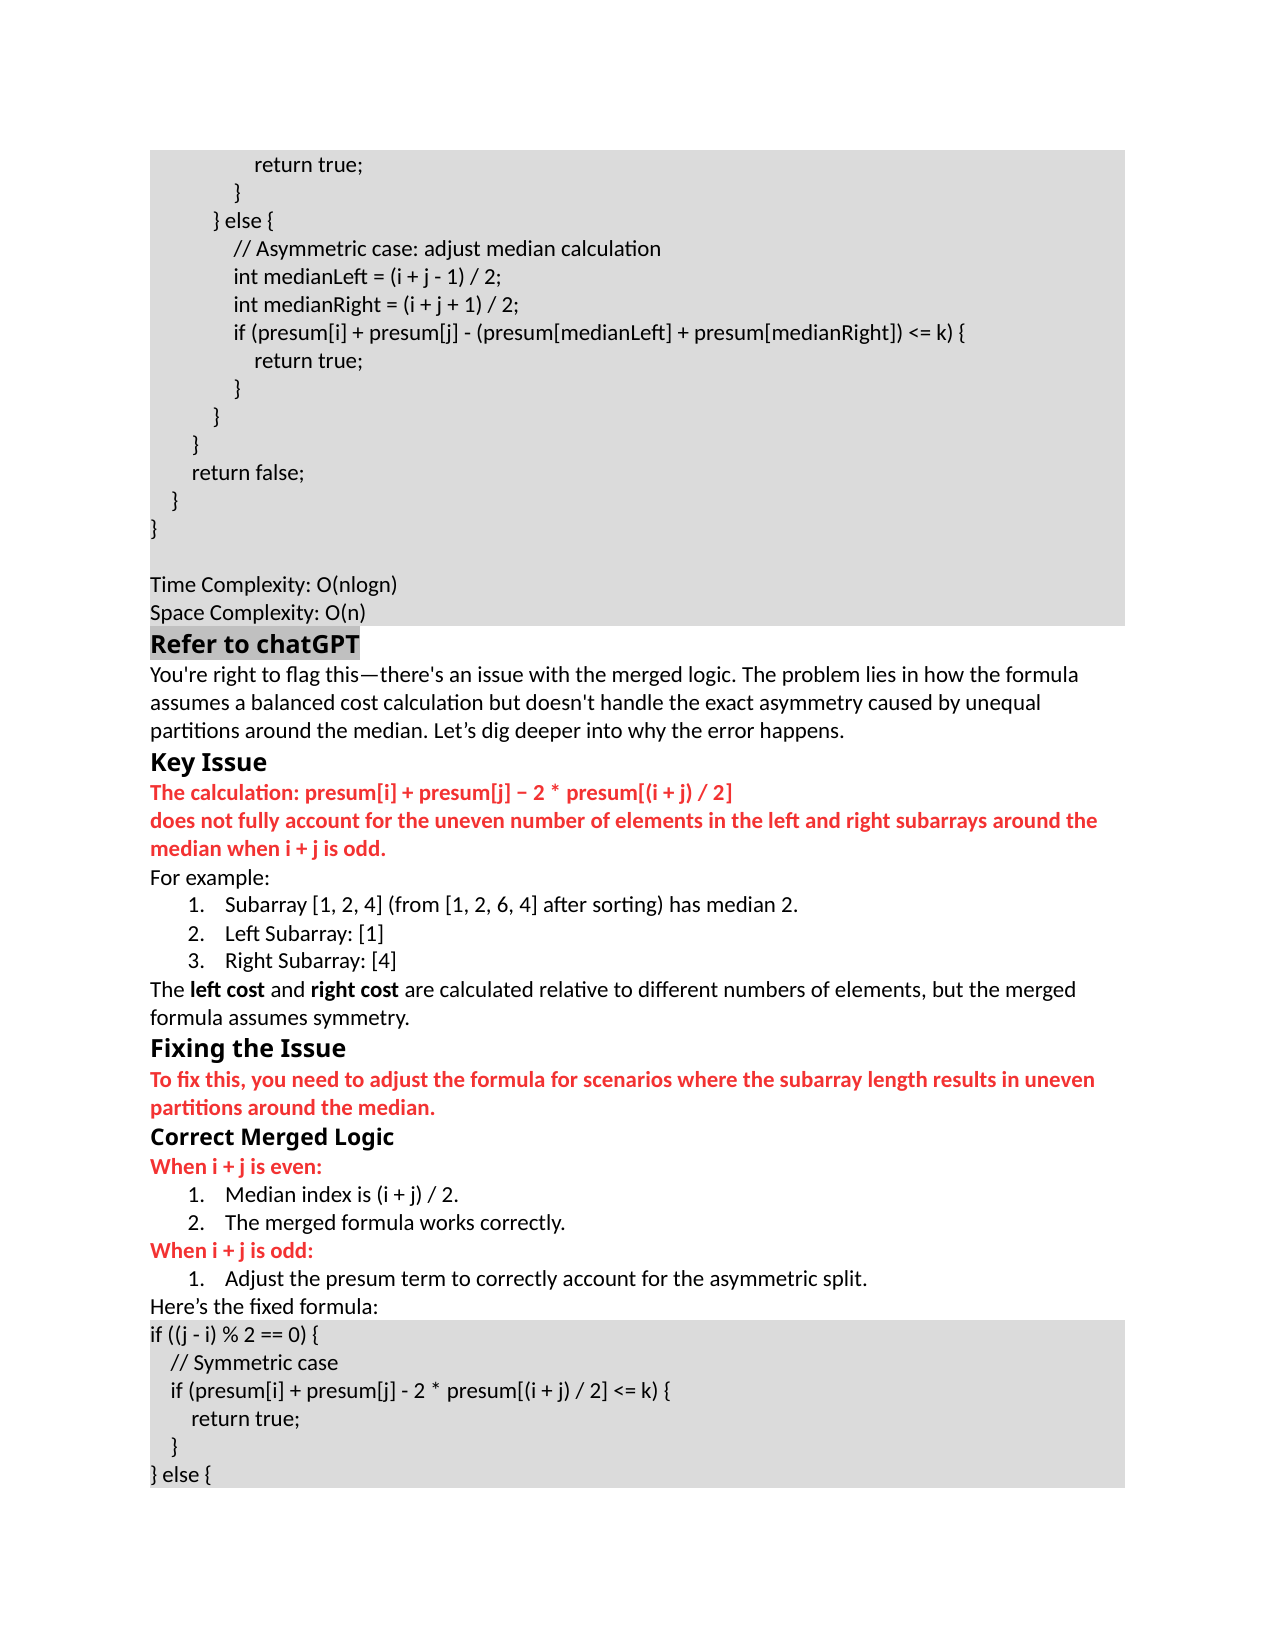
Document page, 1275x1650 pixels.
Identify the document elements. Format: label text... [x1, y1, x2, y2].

text } [150, 178, 1125, 206]
text } [150, 1432, 1125, 1460]
list The merged formula works correctly. [187, 1208, 1125, 1236]
text return false; [150, 458, 1125, 486]
text The left cost and right cost are calculated relative to different numbers of elements, but the merged formula assumes symmetry. [150, 975, 1125, 1031]
text // Asymmetric case: adjust median calculation [150, 234, 1125, 262]
text For example: [150, 863, 1125, 891]
text return true; [150, 1404, 1125, 1432]
text // Symmetric case [150, 1348, 1125, 1376]
text } [150, 374, 1125, 402]
text To fix this, you need to adjust the formula for scenarios where the subarray length results in uneven partitions around the median. [150, 1065, 1125, 1121]
text does not fully account for the uneven number of elements in the left and right subarrays around the median when i + j is odd. [150, 807, 1125, 863]
text } [150, 430, 1125, 458]
text When i + j is odd: [150, 1236, 1125, 1264]
text return true; [150, 150, 1125, 178]
list Left Subarray: [1] [187, 919, 1125, 947]
text if ((j - i) % 2 == 0) { [150, 1320, 1125, 1348]
text Space Complexity: O(n) [150, 598, 1125, 626]
list Subarray [1, 2, 4] (from [1, 2, 6, 4] after sorting) has median 2. [187, 891, 1125, 919]
text if (presum[i] + presum[j] - (presum[medianLeft] + presum[medianRight]) <= k) { [150, 318, 1125, 346]
list Median index is (i + j) / 2. [187, 1180, 1125, 1208]
text int medianRight = (i + j + 1) / 2; [150, 290, 1125, 318]
text return true; [150, 346, 1125, 374]
list Right Subarray: [4] [187, 947, 1125, 975]
text if (presum[i] + presum[j] - 2 * presum[(i + j) / 2] <= k) { [150, 1376, 1125, 1404]
text Here’s the fixed formula: [150, 1292, 1125, 1320]
text } [150, 486, 1125, 514]
text Time Complexity: O(nlogn) [150, 570, 1125, 598]
list Adjust the presum term to correctly account for the asymmetric split. [187, 1264, 1125, 1292]
text You're right to flag this—there's an issue with the merged logic. The problem lies in how the formula assumes a balanced cost calculation but doesn't handle the exact asymmetry caused by unequal partitions around the median. Let’s dig deeper into why the error happens. [150, 660, 1125, 744]
text int medianLeft = (i + j - 1) / 2; [150, 262, 1125, 290]
text When i + j is even: [150, 1152, 1125, 1180]
text The calculation: presum[i] + presum[j] − 2 * presum[(i + j) / 2​] [150, 778, 1125, 807]
text } else { [150, 1460, 1125, 1488]
text } [150, 402, 1125, 430]
text } [150, 514, 1125, 542]
text } else { [150, 206, 1125, 234]
